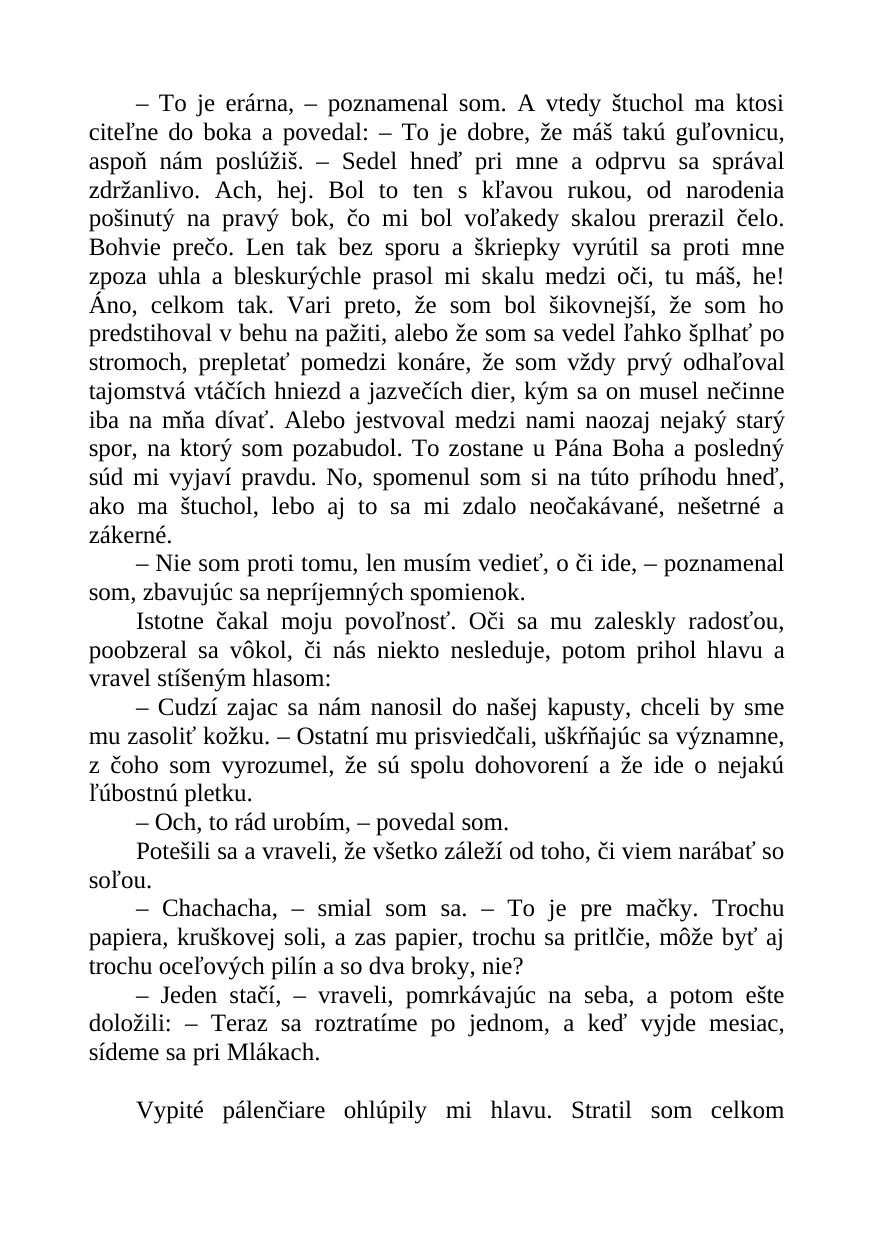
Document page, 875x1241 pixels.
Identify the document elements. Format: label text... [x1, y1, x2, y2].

text – Jeden stačí, – vraveli, pomrkávajúc na seba, a potom ešte doložili: – Teraz sa roztratíme po jednom, a keď vyjde mesiac, sídeme sa pri Mlákach. [88, 980, 786, 1066]
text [88, 1095, 786, 1123]
text – Nie som proti tomu, len musím vedieť, o či ide, – poznamenal som, zbavujúc sa nepríjemných spomienok. [88, 548, 786, 606]
text Istotne čakal moju povoľnosť. Oči sa mu zaleskly radosťou, poobzeral sa vôkol, či nás niekto nesleduje, potom prihol hlavu a vravel stíšeným hlasom: [88, 606, 786, 692]
text – Chachacha, – smial som sa. – To je pre mačky. Trochu papiera, kruškovej soli, a zas papier, trochu sa pritlčie, môže byť aj trochu oceľových pilín a so dva broky, nie? [88, 893, 786, 980]
text – Och, to rád urobím, – povedal som. [88, 807, 786, 836]
text Potešili sa a vraveli, že všetko záleží od toho, či viem narábať so soľou. [88, 836, 786, 893]
text – To je erárna, – poznamenal som. A vtedy štuchol ma ktosi citeľne do boka a povedal: – To je dobre, že máš takú guľovnicu, aspoň nám poslúžiš. – Sedel hneď pri mne a odprvu sa správal zdržanlivo. Ach, hej. Bol to ten s kľavou rukou, od narodenia pošinutý na pravý bok, čo mi bol voľakedy skalou prerazil čelo. Bohvie prečo. Len tak bez sporu a škriepky vyrútil sa proti mne zpoza uhla a bleskurýchle prasol mi skalu medzi oči, tu máš, he! Áno, celkom tak. Vari preto, že som bol šikovnejší, že som ho predstihoval v behu na pažiti, alebo že som sa vedel ľahko šplhať po stromoch, prepletať pomedzi konáre, že som vždy prvý odhaľoval tajomstvá vtáčích hniezd a jazvečích dier, kým sa on musel nečinne iba na mňa dívať. Alebo jestvoval medzi nami naozaj nejaký starý spor, na ktorý som pozabudol. To zostane u Pána Boha a posledný súd mi vyjaví pravdu. No, spomenul som si na túto príhodu hneď, ako ma štuchol, lebo aj to sa mi zdalo neočakávané, nešetrné a zákerné. [88, 88, 786, 548]
text – Cudzí zajac sa nám nanosil do našej kapusty, chceli by sme mu zasoliť kožku. – Ostatní mu prisviedčali, uškŕňajúc sa významne, z čoho som vyrozumel, že sú spolu dohovorení a že ide o nejakú ľúbostnú pletku. [88, 692, 786, 807]
